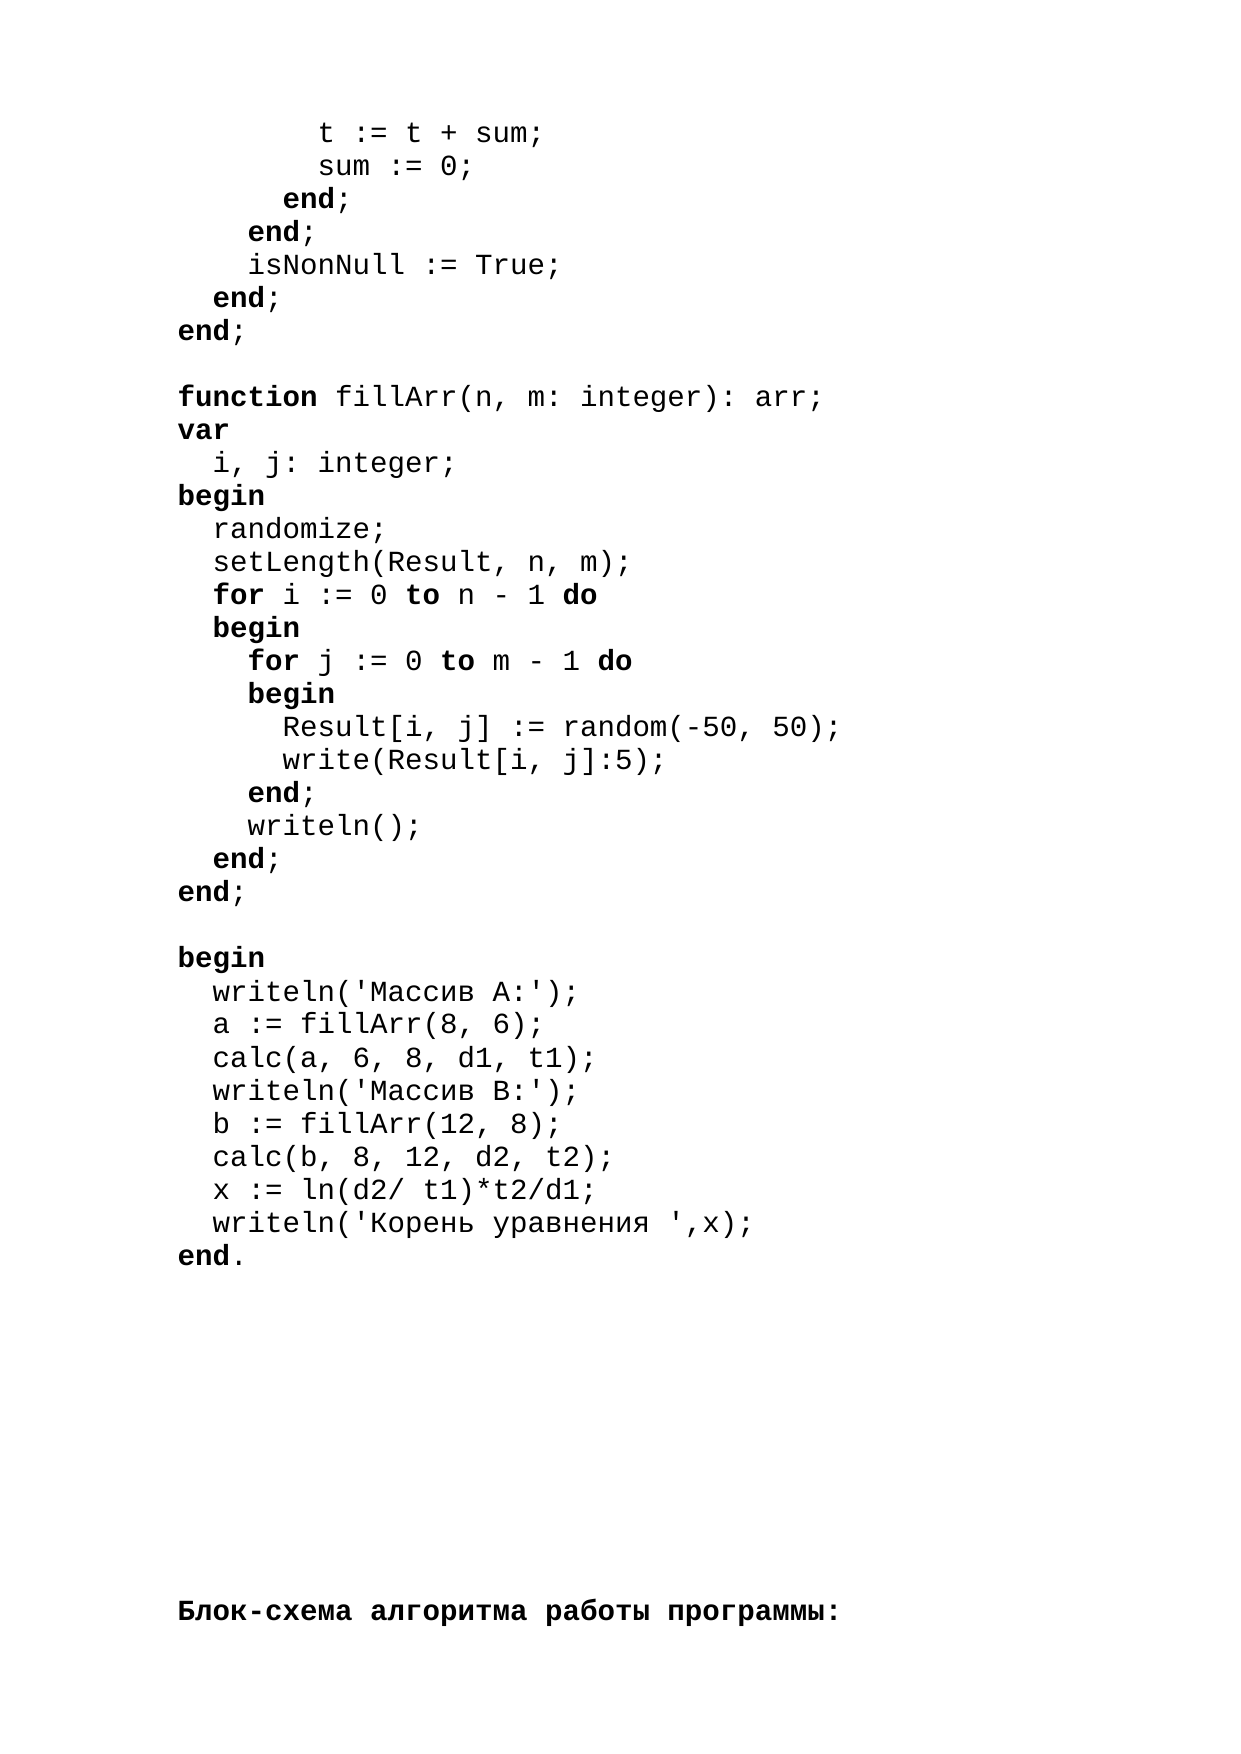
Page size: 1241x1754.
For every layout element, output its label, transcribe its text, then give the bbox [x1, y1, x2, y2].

text x := ln(d2/ t1)*t2/d1; [177, 1175, 1152, 1208]
text function fillArr(n, m: integer): arr; [177, 382, 1152, 415]
text Блок-схема алгоритма работы программы: [177, 1596, 1152, 1629]
text writeln('Корень уравнения ',x); [177, 1208, 1152, 1241]
text for i := 0 to n - 1 do [177, 580, 1152, 613]
text begin [177, 944, 1152, 977]
text end. [177, 1241, 1152, 1274]
text begin [177, 481, 1152, 514]
text begin [177, 613, 1152, 646]
text randomize; [177, 514, 1152, 547]
text end; [177, 217, 1152, 250]
text var [177, 415, 1152, 448]
text setLength(Result, n, m); [177, 547, 1152, 580]
text end; [177, 844, 1152, 878]
text writeln(); [177, 812, 1152, 844]
text writeln('Массив А:'); [177, 977, 1152, 1010]
text b := fillArr(12, 8); [177, 1109, 1152, 1142]
text a := fillArr(8, 6); [177, 1010, 1152, 1043]
text calc(a, 6, 8, d1, t1); [177, 1043, 1152, 1076]
text end; [177, 878, 1152, 911]
text isNonNull := True; [177, 250, 1152, 283]
text t := t + sum; [177, 118, 1152, 151]
text for j := 0 to m - 1 do [177, 646, 1152, 679]
text begin [177, 679, 1152, 712]
text writeln('Массив B:'); [177, 1076, 1152, 1109]
text end; [177, 316, 1152, 349]
text end; [177, 184, 1152, 217]
text write(Result[i, j]:5); [177, 746, 1152, 778]
text Result[i, j] := random(-50, 50); [177, 712, 1152, 746]
text i, j: integer; [177, 448, 1152, 481]
text end; [177, 778, 1152, 812]
text calc(b, 8, 12, d2, t2); [177, 1142, 1152, 1175]
text sum := 0; [177, 151, 1152, 184]
text end; [177, 283, 1152, 316]
